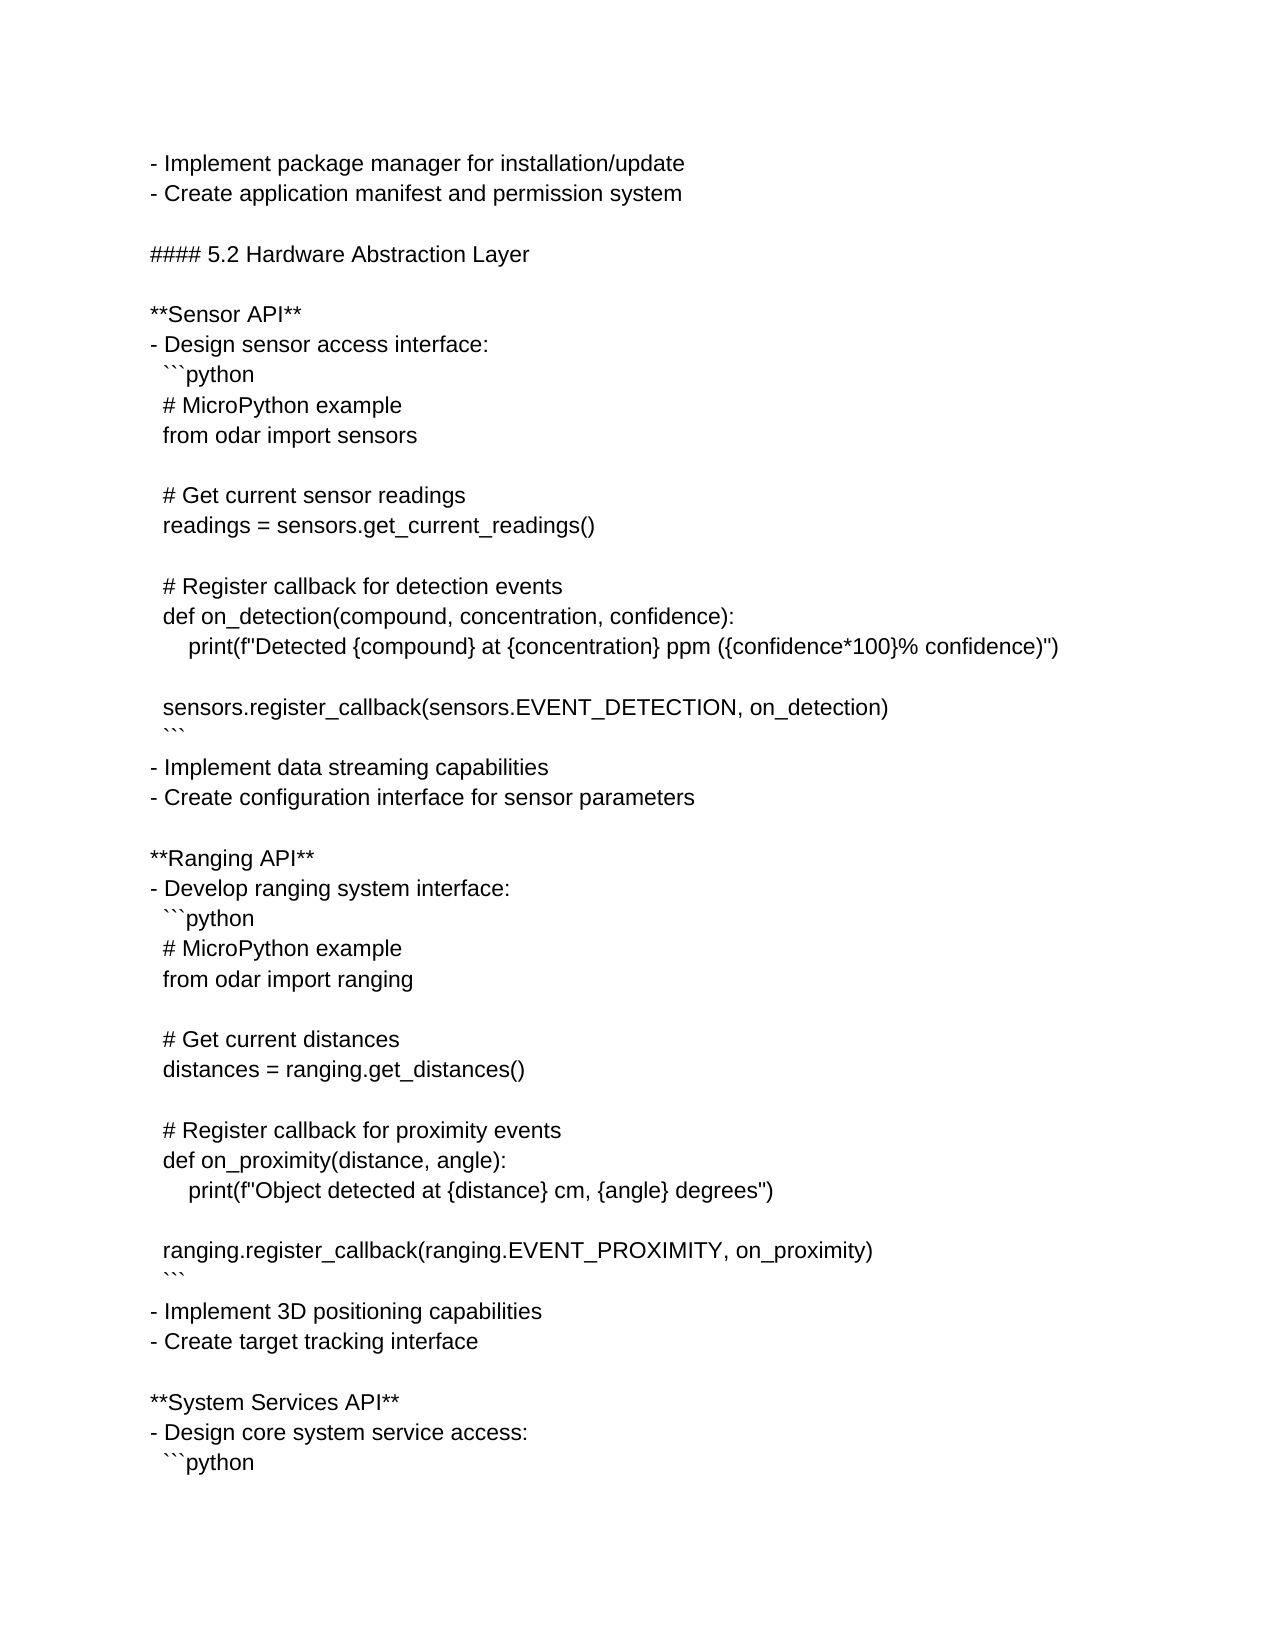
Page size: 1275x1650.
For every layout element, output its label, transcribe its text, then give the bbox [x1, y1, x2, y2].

text # Register callback for detection events [150, 573, 1125, 599]
text **Ranging API** [150, 845, 1125, 871]
text ```python [150, 1449, 1125, 1475]
text print(f"Object detected at {distance} cm, {angle} degrees") [150, 1177, 1125, 1203]
text ranging.register_callback(ranging.EVENT_PROXIMITY, on_proximity) [150, 1237, 1125, 1264]
text # Register callback for proximity events [150, 1117, 1125, 1143]
text - Implement package manager for installation/update [150, 150, 1125, 176]
text **System Services API** [150, 1388, 1125, 1415]
text ``` [150, 724, 1125, 750]
text def on_proximity(distance, angle): [150, 1147, 1125, 1173]
text print(f"Detected {compound} at {concentration} ppm ({confidence*100}% confidence)") [150, 633, 1125, 660]
text #### 5.2 Hardware Abstraction Layer [150, 241, 1125, 267]
text - Implement data streaming capabilities [150, 754, 1125, 781]
text distances = ranging.get_distances() [150, 1056, 1125, 1083]
text from odar import ranging [150, 966, 1125, 992]
text - Design sensor access interface: [150, 331, 1125, 358]
text from odar import sensors [150, 422, 1125, 448]
text ```python [150, 361, 1125, 388]
text - Design core system service access: [150, 1419, 1125, 1445]
text - Create configuration interface for sensor parameters [150, 784, 1125, 811]
text # MicroPython example [150, 935, 1125, 962]
text - Implement 3D positioning capabilities [150, 1298, 1125, 1324]
text - Create target tracking interface [150, 1328, 1125, 1354]
text - Develop ranging system interface: [150, 875, 1125, 901]
text - Create application manifest and permission system [150, 180, 1125, 207]
text # MicroPython example [150, 392, 1125, 418]
text ```python [150, 905, 1125, 932]
text def on_detection(compound, concentration, confidence): [150, 603, 1125, 629]
text # Get current sensor readings [150, 482, 1125, 509]
text # Get current distances [150, 1026, 1125, 1052]
text sensors.register_callback(sensors.EVENT_DETECTION, on_detection) [150, 694, 1125, 720]
text readings = sensors.get_current_readings() [150, 512, 1125, 539]
text **Sensor API** [150, 301, 1125, 327]
text ``` [150, 1268, 1125, 1294]
